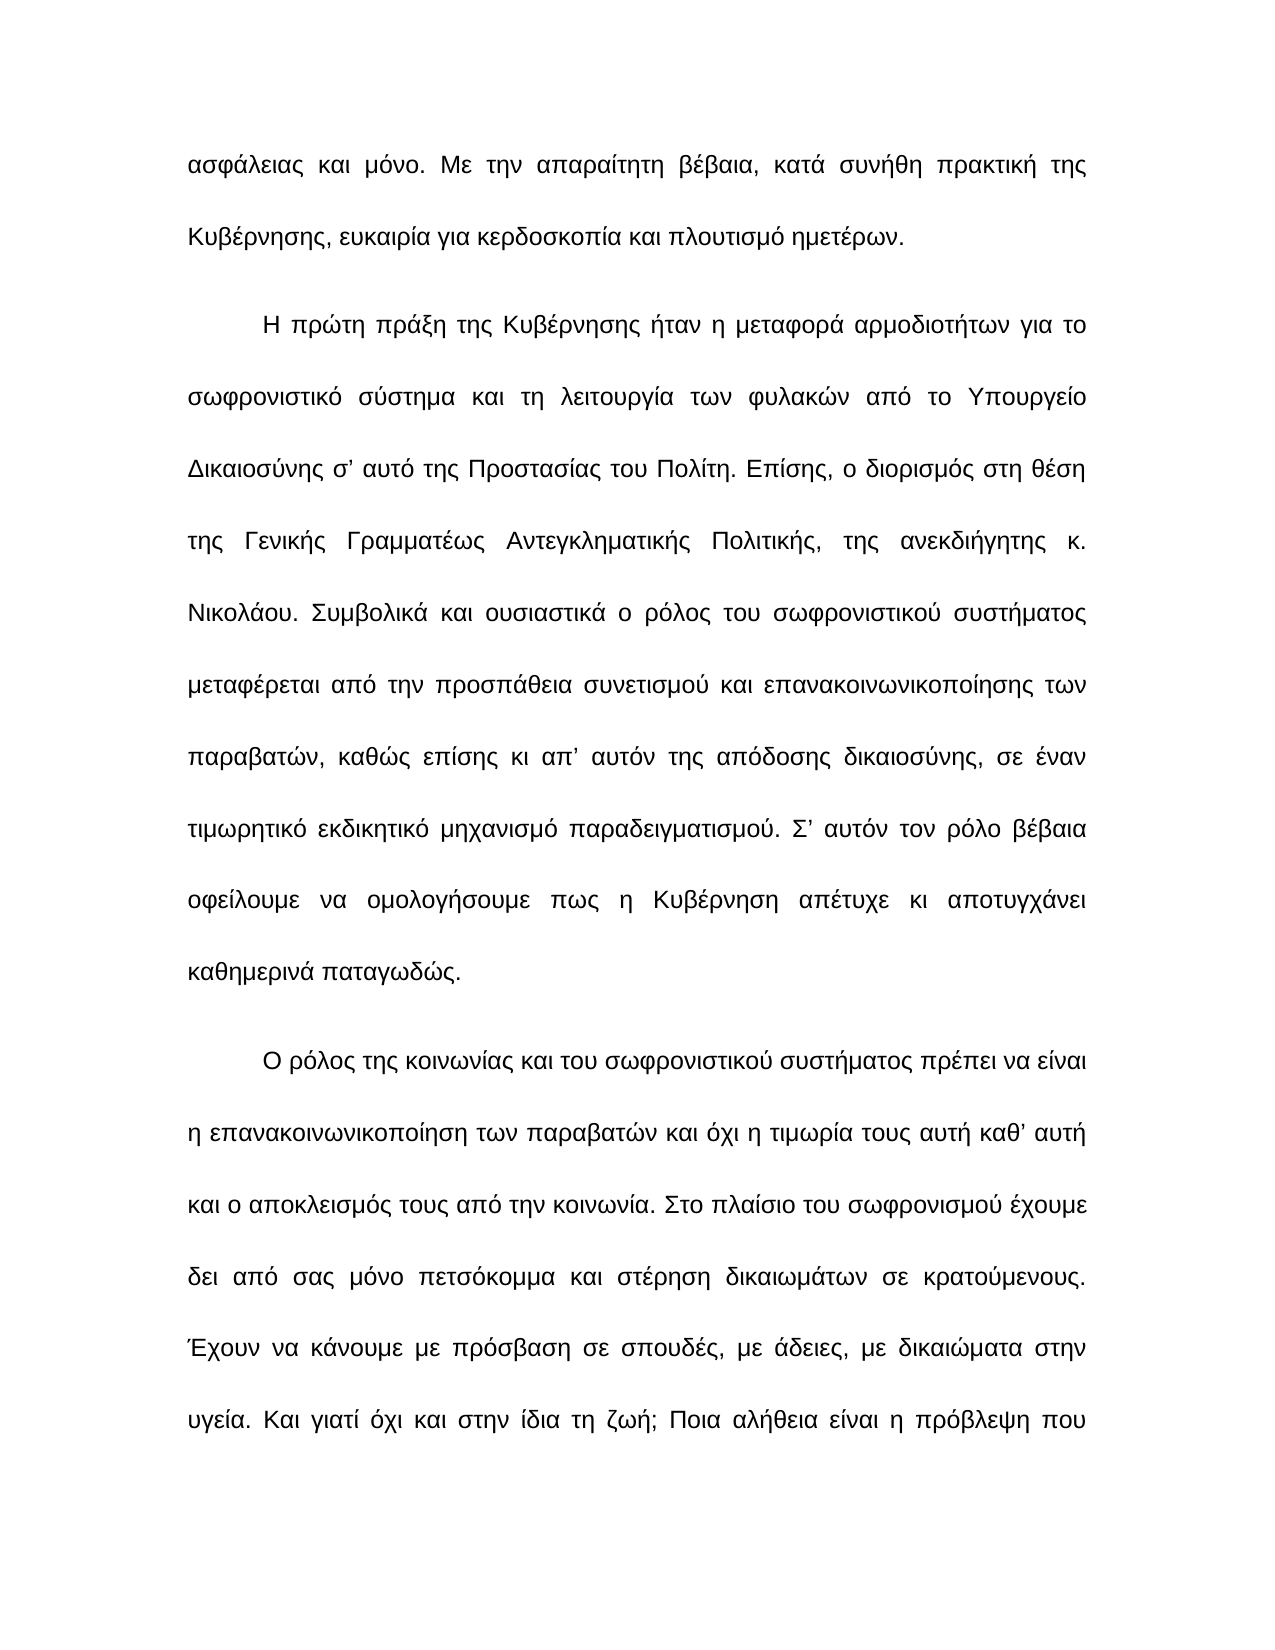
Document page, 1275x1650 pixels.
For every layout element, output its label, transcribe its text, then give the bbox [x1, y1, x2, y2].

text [187, 150, 1087, 251]
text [187, 1046, 1087, 1434]
text Η πρώτη πράξη της Κυβέρνησης ήταν η μεταφορά αρμοδιοτήτων για το σωφρονιστικό σύστημα και τη λειτουργία των φυλακών από το Υπουργείο Δικαιοσύνης σ’ αυτό της Προστασίας του Πολίτη. Επίσης, ο διορισμός στη θέση της Γενικής Γραμματέως Αντεγκληματικής Πολιτικής, της ανεκδιήγητης κ. Νικολάου. Συμβολικά και ουσιαστικά ο ρόλος του σωφρονιστικού συστήματος μεταφέρεται από την προσπάθεια συνετισμού και επανακοινωνικοποίησης των παραβατών, καθώς επίσης κι απ’ αυτόν της απόδοσης δικαιοσύνης, σε έναν τιμωρητικό εκδικητικό μηχανισμό παραδειγματισμού. Σ’ αυτόν τον ρόλο βέβαια οφείλουμε να ομολογήσουμε πως η Κυβέρνηση απέτυχε κι αποτυγχάνει καθημερινά παταγωδώς. [187, 310, 1087, 986]
